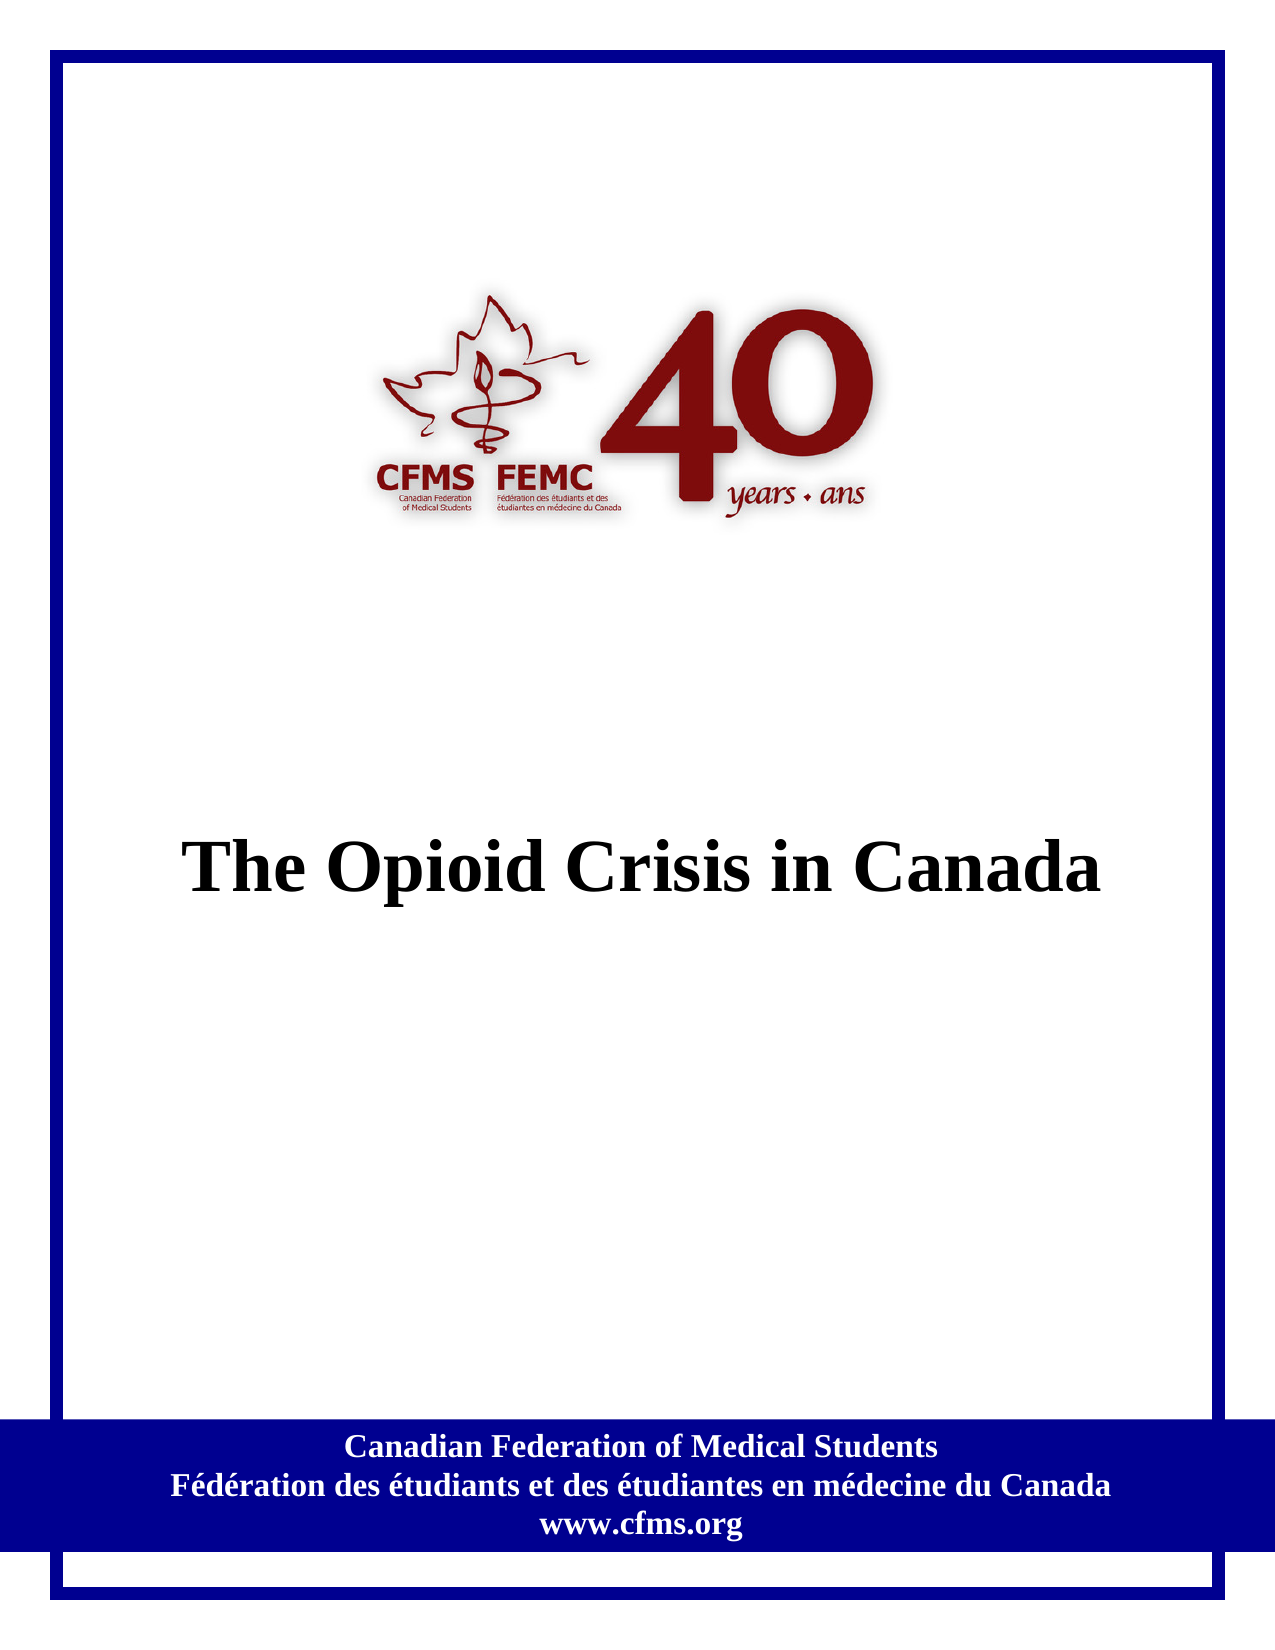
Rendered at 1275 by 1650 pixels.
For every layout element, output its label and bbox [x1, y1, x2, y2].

picture [356, 252, 904, 549]
